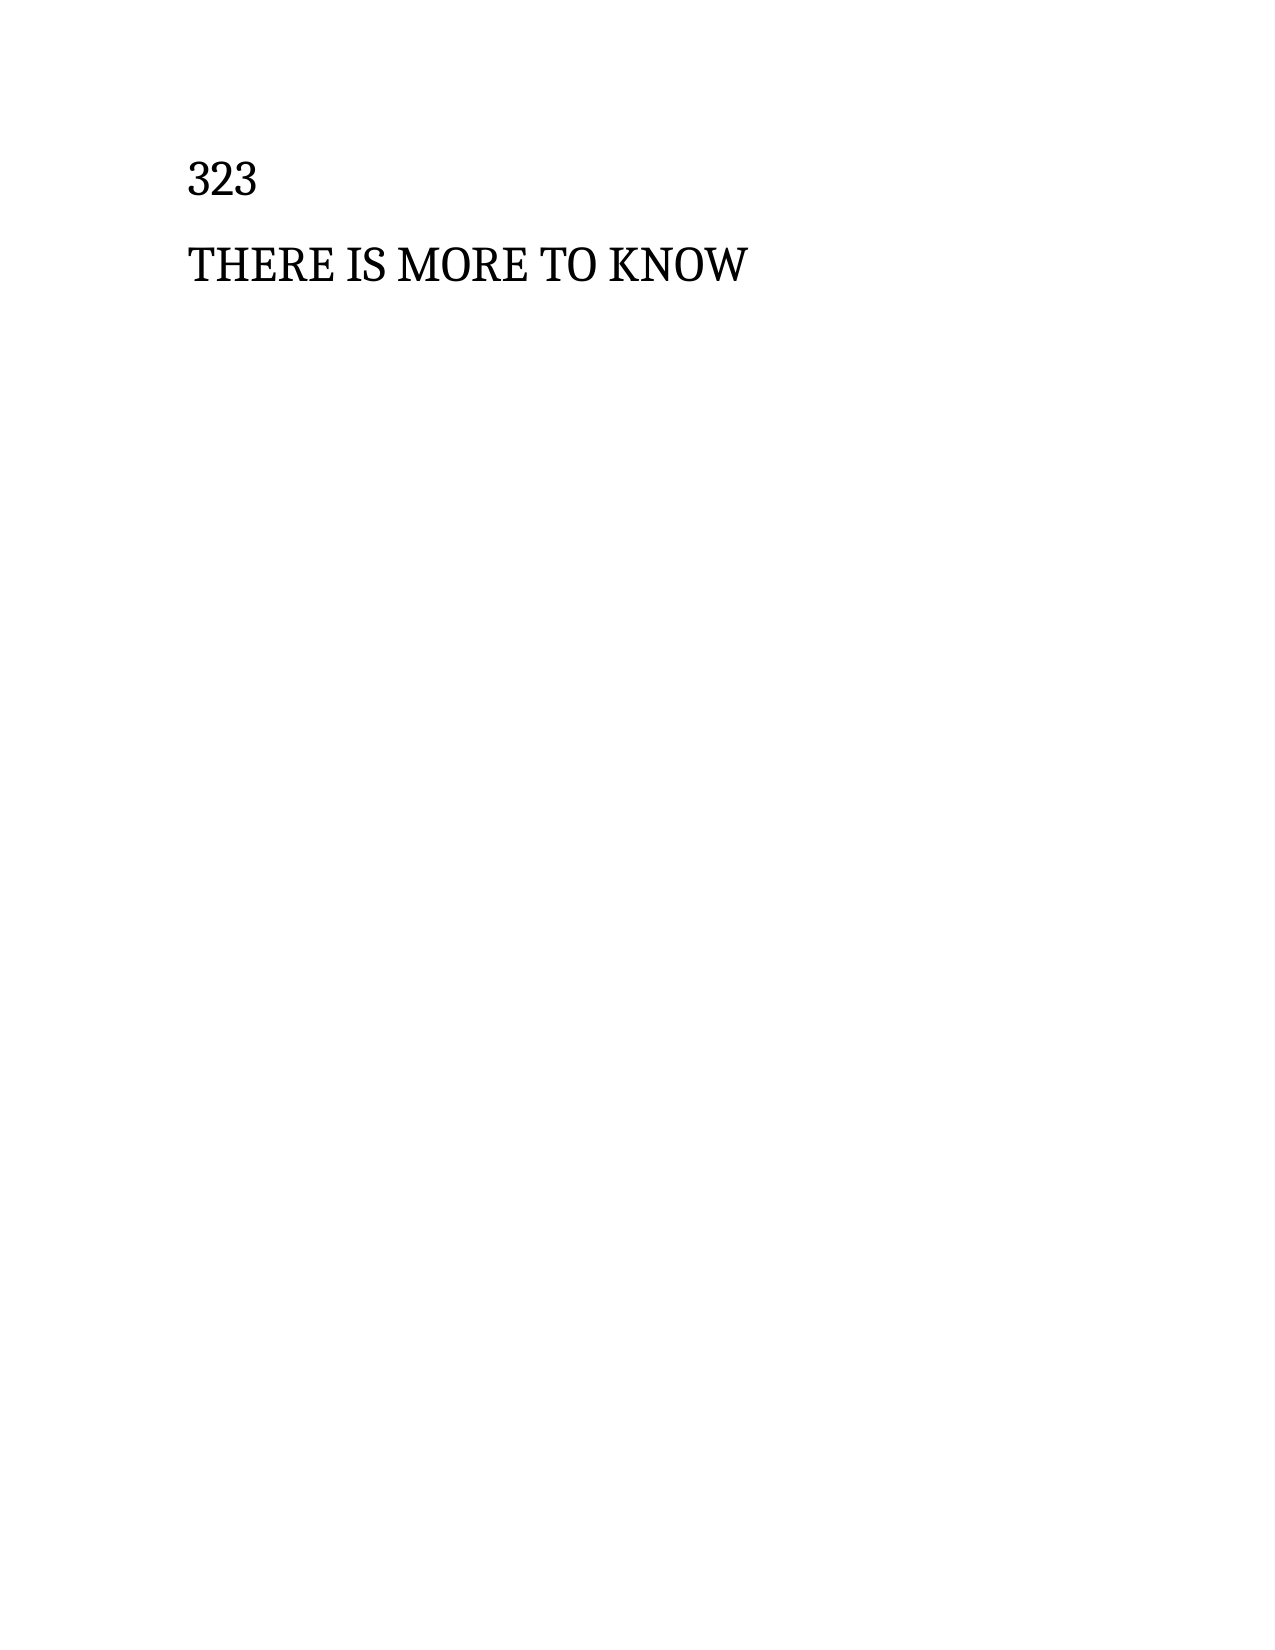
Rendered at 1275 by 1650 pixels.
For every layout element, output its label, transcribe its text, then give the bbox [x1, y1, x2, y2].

text THERE IS MORE TO KNOW [187, 237, 1087, 294]
text 323 [187, 150, 1087, 207]
